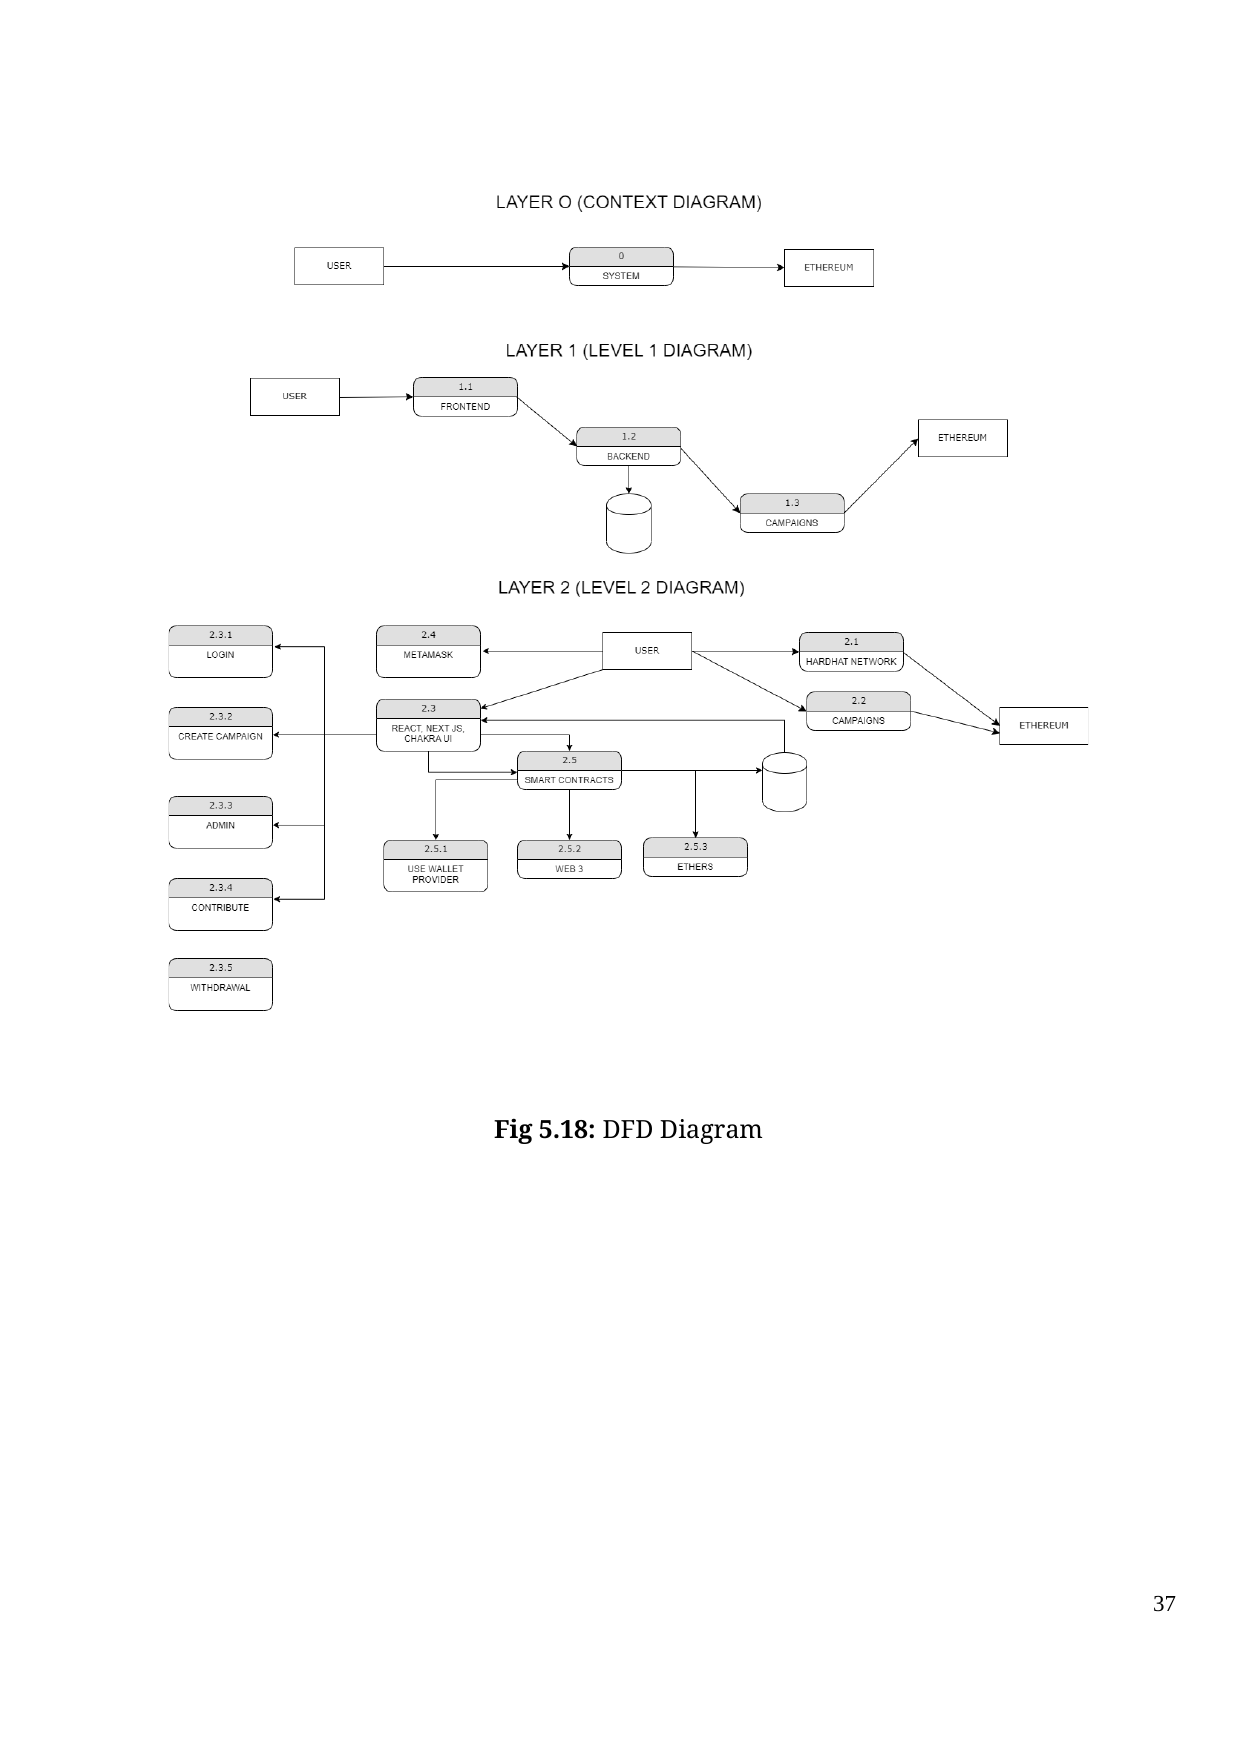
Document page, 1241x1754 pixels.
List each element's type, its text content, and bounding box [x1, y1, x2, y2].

text Fig 5.18: DFD Diagram [156, 1112, 1101, 1146]
picture [168, 187, 1089, 1012]
